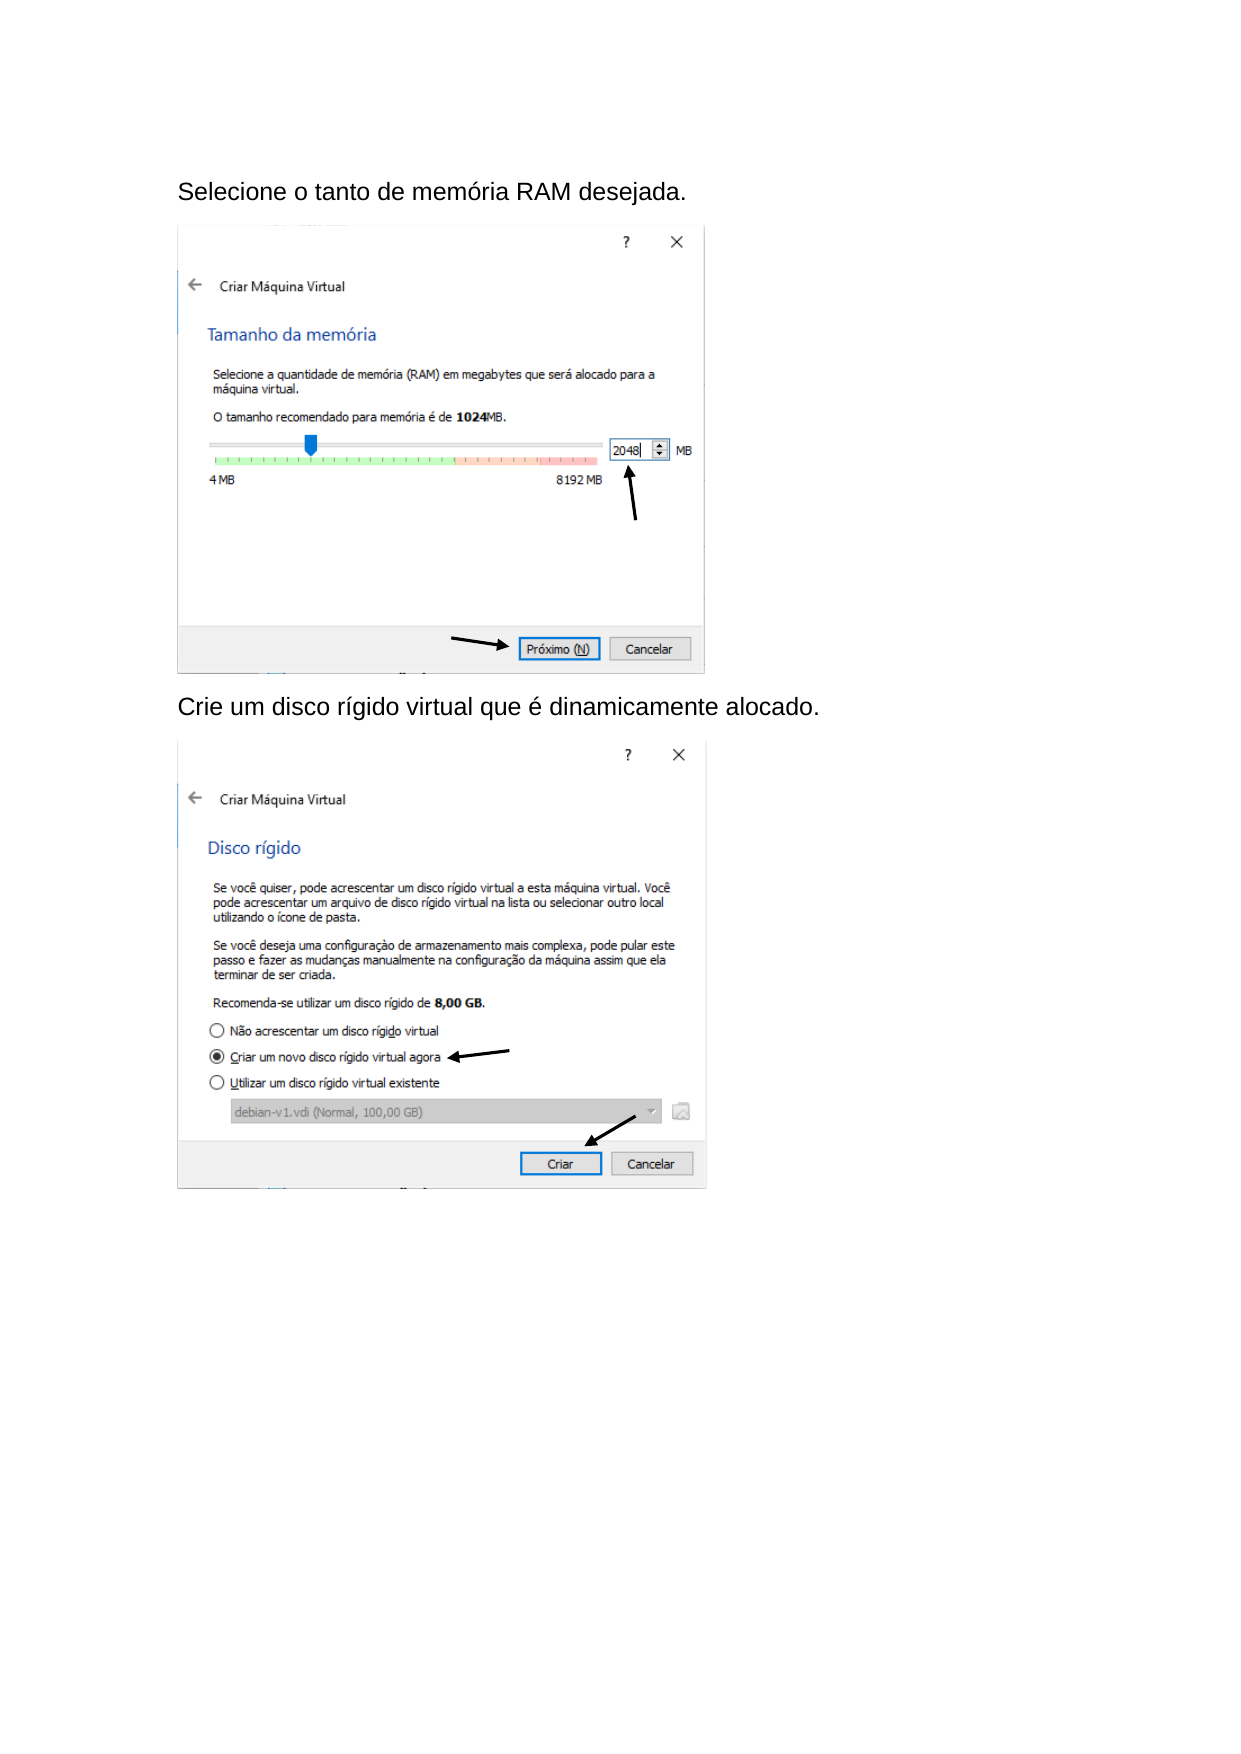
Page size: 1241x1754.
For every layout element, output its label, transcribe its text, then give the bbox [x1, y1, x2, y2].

text Crie um disco rígido virtual que é dinamicamente alocado. [177, 692, 1122, 721]
picture [177, 740, 707, 1189]
text Selecione o tanto de memória RAM desejada. [177, 177, 1122, 206]
picture [177, 225, 705, 674]
